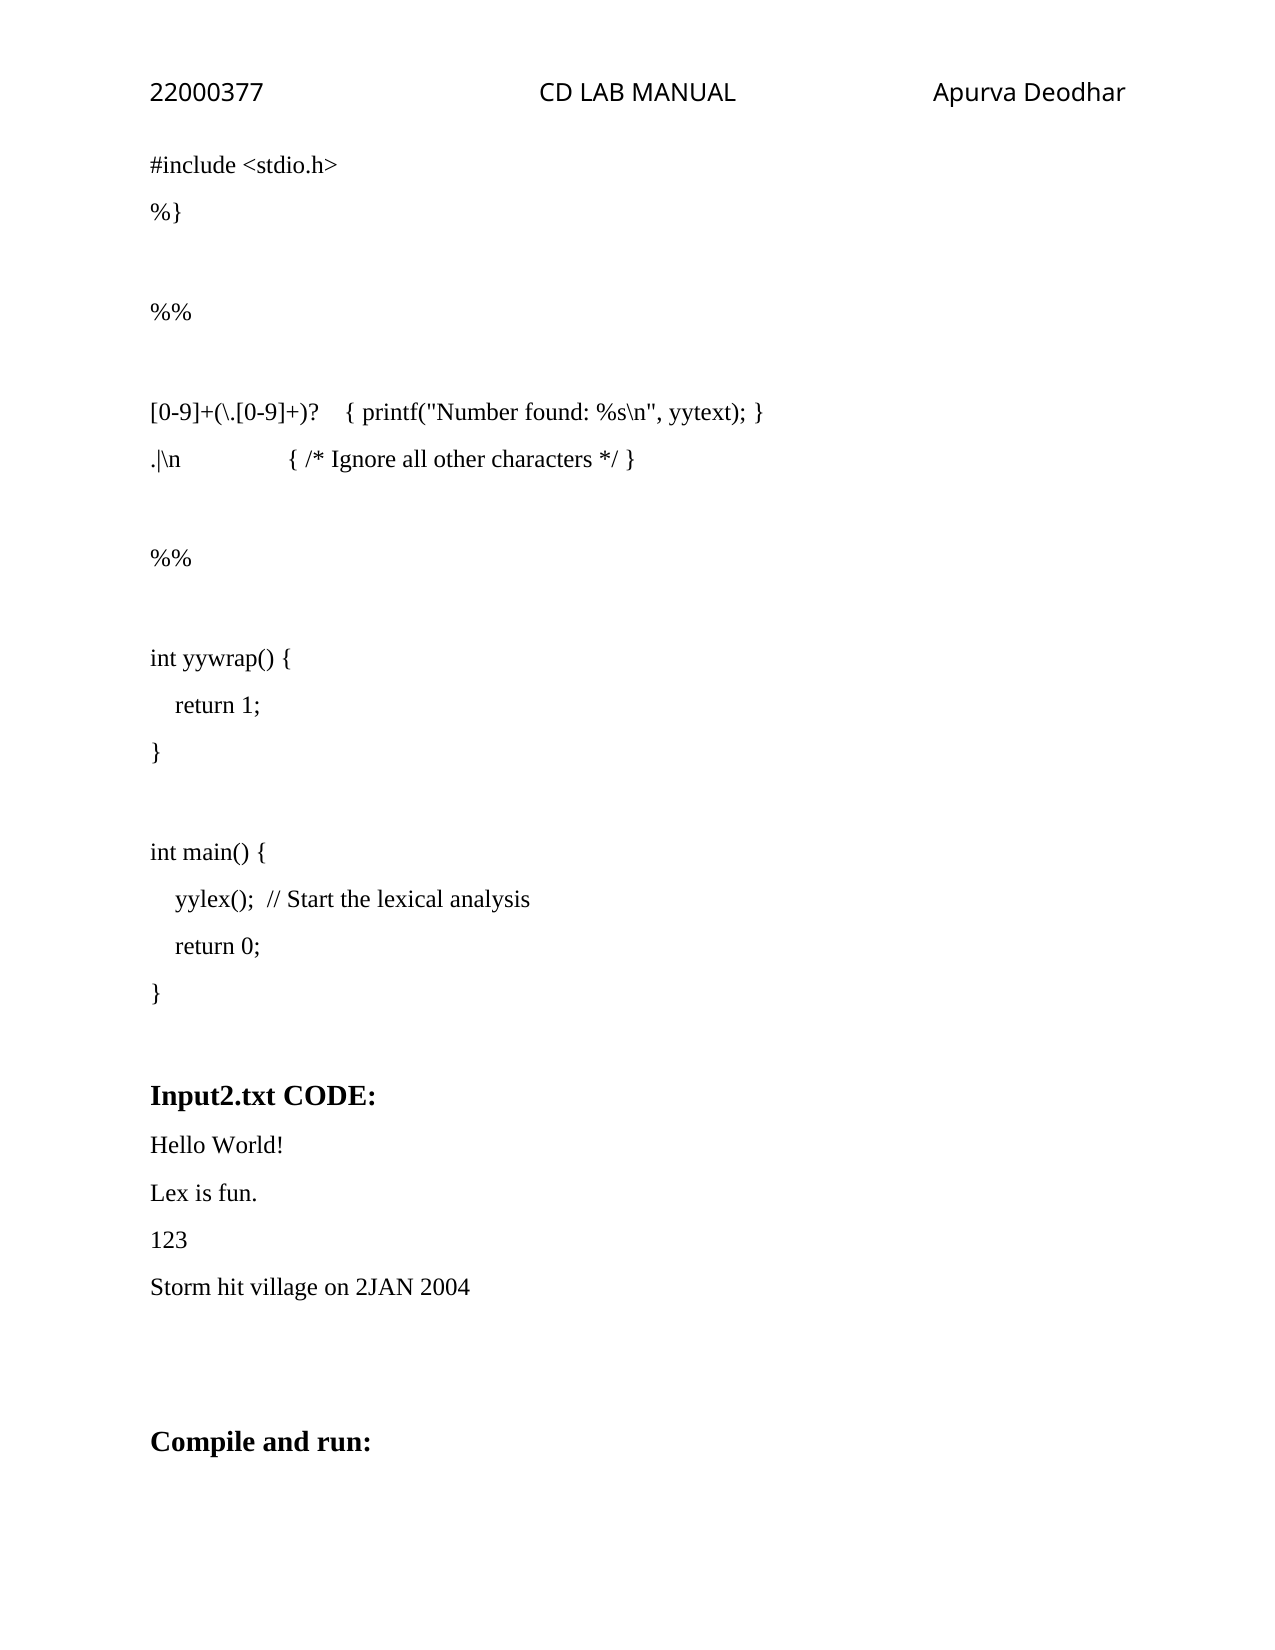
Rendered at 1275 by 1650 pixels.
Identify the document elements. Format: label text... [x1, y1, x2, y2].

text int yywrap() { [150, 643, 1125, 672]
text Hello World! [150, 1131, 1125, 1159]
text Storm hit village on 2JAN 2004 [150, 1272, 1125, 1301]
text #include <stdio.h> [150, 150, 1125, 179]
text [0-9]+(\.[0-9]+)? { printf("Number found: %s\n", yytext); } [150, 397, 1125, 425]
text Compile and run: [150, 1424, 1125, 1458]
text %% [150, 543, 1125, 572]
text 123 [150, 1225, 1125, 1253]
text return 0; [150, 931, 1125, 960]
text return 1; [150, 690, 1125, 719]
text int main() { [150, 837, 1125, 866]
text .|\n { /* Ignore all other characters */ } [150, 444, 1125, 472]
text } [150, 737, 1125, 766]
text Input2.txt CODE: [150, 1078, 1125, 1112]
text %} [150, 197, 1125, 226]
text } [150, 978, 1125, 1007]
text Lex is fun. [150, 1178, 1125, 1206]
text %% [150, 297, 1125, 326]
text yylex(); // Start the lexical analysis [150, 884, 1125, 913]
